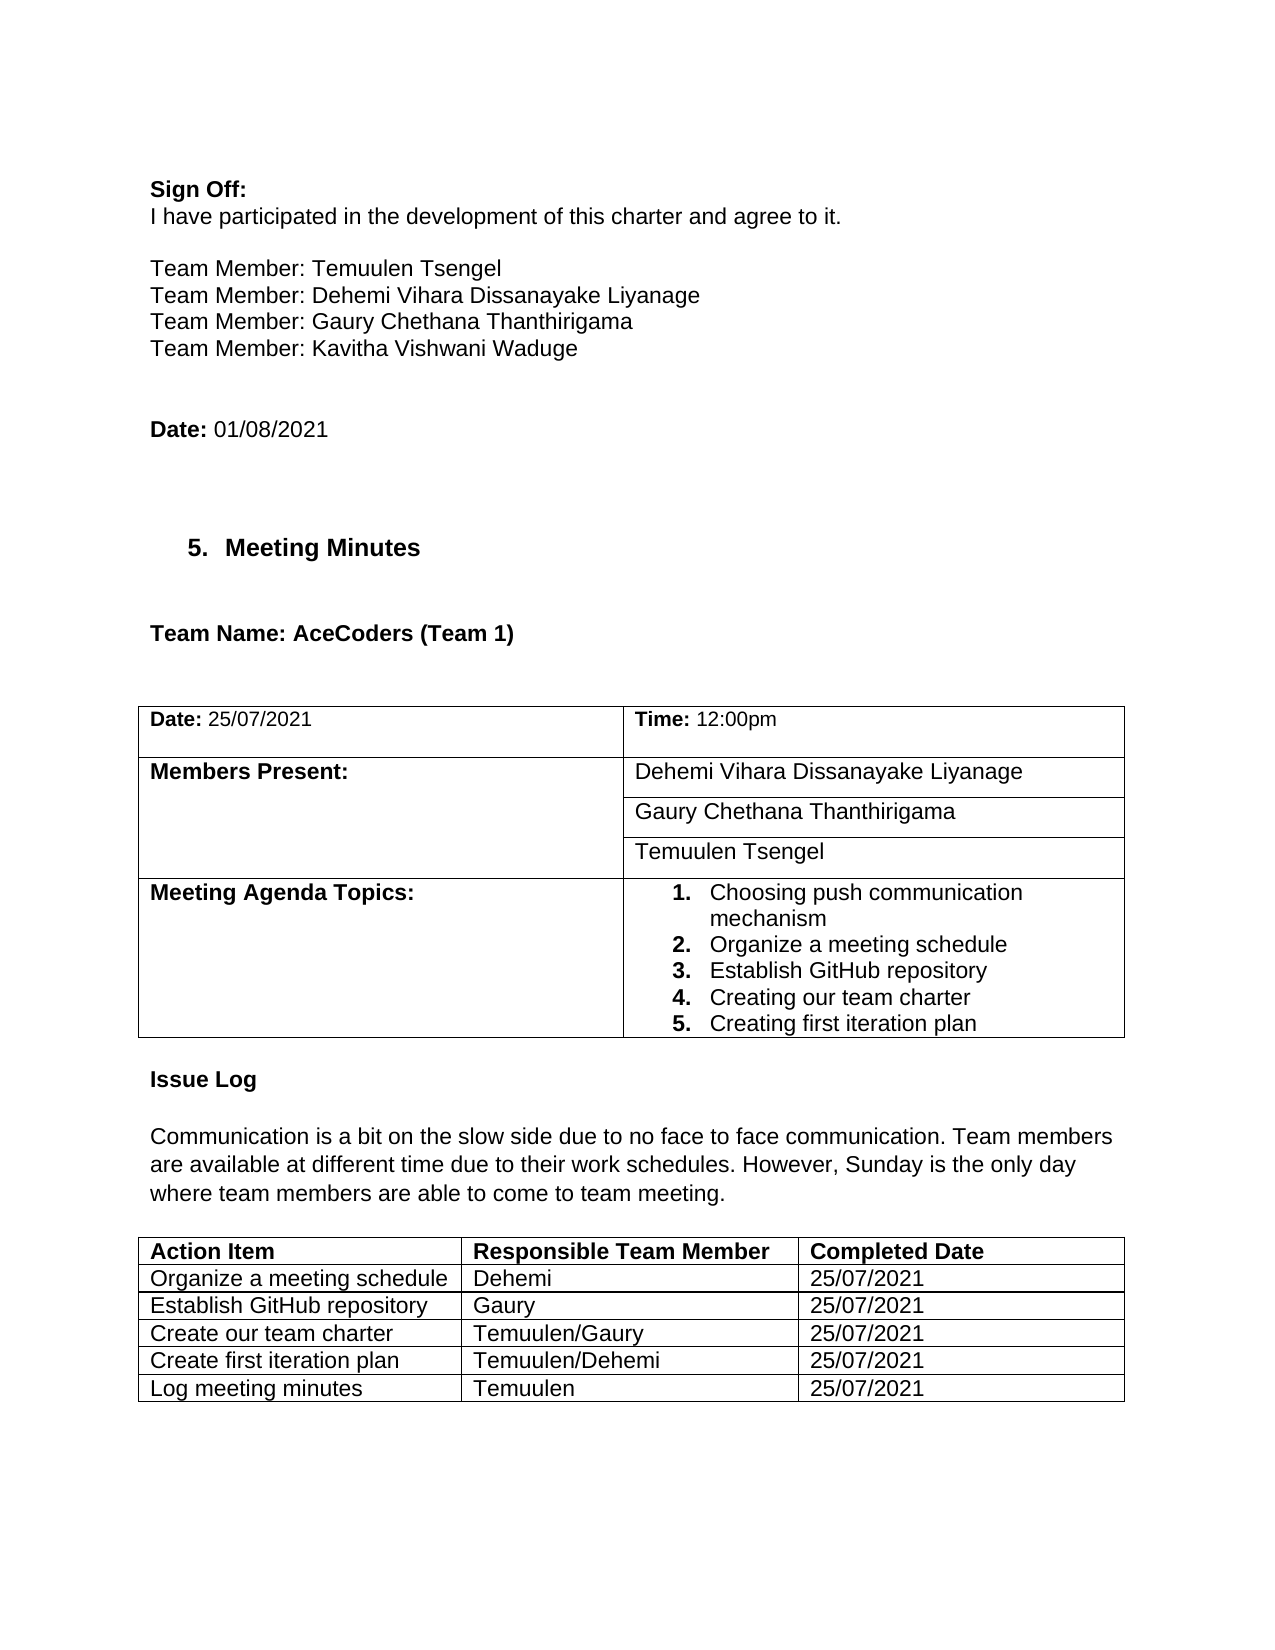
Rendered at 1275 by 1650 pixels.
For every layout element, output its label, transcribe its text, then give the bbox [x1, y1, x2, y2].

table_cell 25/07/2021 [799, 1320, 1124, 1346]
table_header Completed Date [799, 1238, 1124, 1264]
table_cell Temuulen [462, 1375, 798, 1401]
text Team Member: Kavitha Vishwani Waduge [150, 334, 1125, 361]
text Team Name: AceCoders (Team 1) [150, 620, 1125, 647]
text Team Member: Dehemi Vihara Dissanayake Liyanage [150, 282, 1125, 308]
table_cell 25/07/2021 [799, 1265, 1124, 1291]
table_header Action Item [139, 1238, 461, 1264]
text Team Member: Temuulen Tsengel [150, 255, 1125, 282]
text Issue Log [150, 1066, 1125, 1092]
table_cell Log meeting minutes [139, 1375, 461, 1401]
table_cell Meeting Agenda Topics: [139, 879, 623, 1037]
table_cell Gaury Chethana Thanthirigama [624, 798, 1124, 837]
text Date: 01/08/2021 [150, 416, 1125, 442]
text Team Member: Gaury Chethana Thanthirigama [150, 308, 1125, 334]
table_cell Establish GitHub repository [139, 1293, 461, 1319]
table_cell Gaury [462, 1293, 798, 1319]
table_cell Create our team charter [139, 1320, 461, 1346]
table_cell Temuulen/Dehemi [462, 1347, 798, 1374]
table_cell Dehemi Vihara Dissanayake Liyanage [624, 758, 1124, 797]
table_cell 25/07/2021 [799, 1347, 1124, 1374]
text Sign Off: [150, 176, 1125, 203]
table_cell Create first iteration plan [139, 1347, 461, 1374]
table_cell Dehemi [462, 1265, 798, 1291]
list Meeting Minutes [187, 532, 1125, 561]
table_cell Temuulen/Gaury [462, 1320, 798, 1346]
text I have participated in the development of this charter and agree to it. [150, 203, 1125, 229]
table_cell Members Present: [139, 758, 623, 877]
table_cell Choosing push communication mechanism Organize a meeting schedule Establish GitHub repository Creating our team charter Creating first iteration plan [624, 879, 1124, 1037]
text Communication is a bit on the slow side due to no face to face communication. Team members are available at different time due to their work schedules. However, Sunday is the only day where team members are able to come to team meeting. [150, 1123, 1125, 1206]
table_header Responsible Team Member [462, 1238, 798, 1264]
table_cell 25/07/2021 [799, 1375, 1124, 1401]
table_cell 25/07/2021 [799, 1293, 1124, 1319]
table_header Date: 25/07/2021 [139, 707, 623, 757]
table_header Time: 12:00pm [624, 707, 1124, 757]
table_cell Organize a meeting schedule [139, 1265, 461, 1291]
table_cell Temuulen Tsengel [624, 838, 1124, 877]
